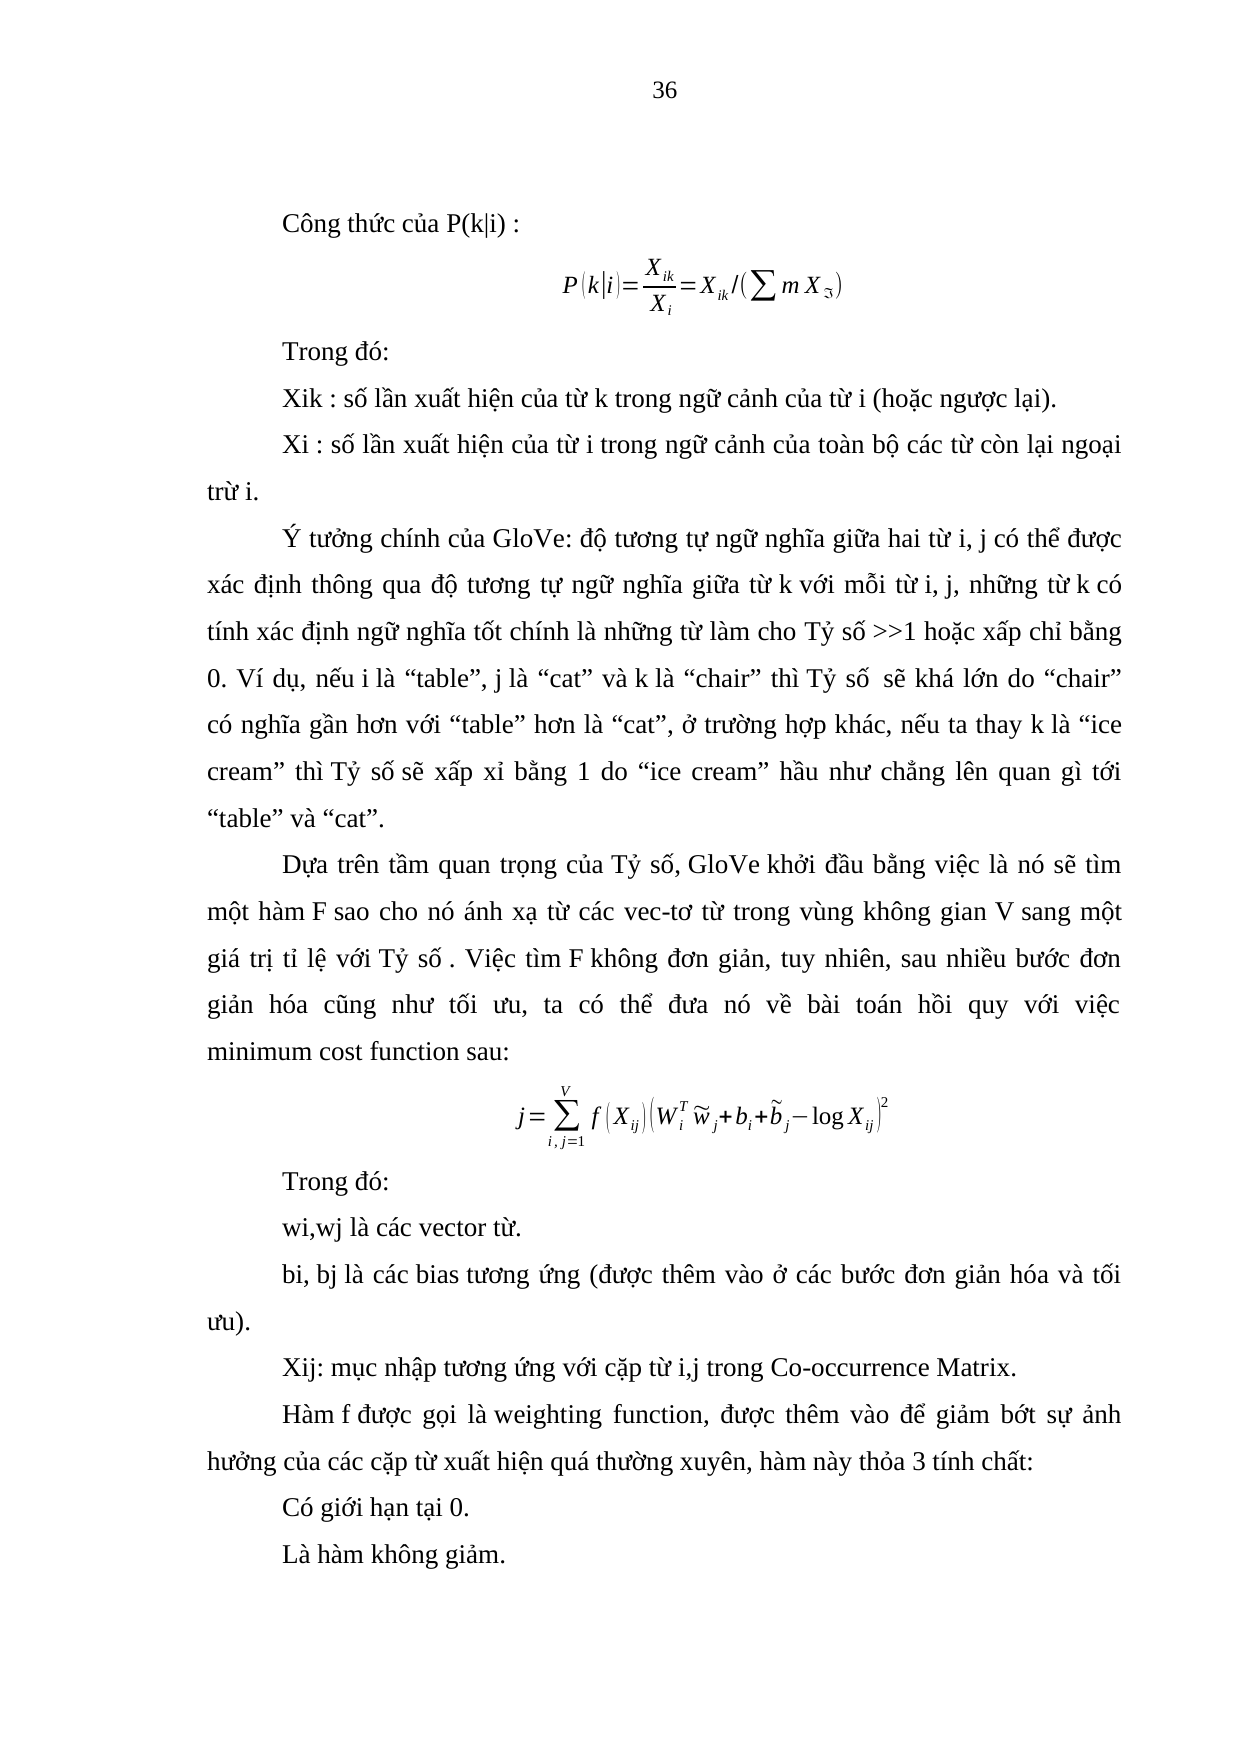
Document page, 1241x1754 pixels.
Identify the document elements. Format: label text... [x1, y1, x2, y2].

text Xij: mục nhập tương ứng với cặp từ i,j trong Co-occurrence Matrix. [207, 1351, 1122, 1383]
text Xi : số lần xuất hiện của từ i trong ngữ cảnh của toàn bộ các từ còn lại ngoại trừ i. [207, 429, 1122, 506]
text Xik : số lần xuất hiện của từ k trong ngữ cảnh của từ i (hoặc ngược lại). [207, 382, 1122, 413]
text bi, bj là các bias tương ứng (được thêm vào ở các bước đơn giản hóa và tối ưu). [207, 1258, 1122, 1336]
text Có giới hạn tại 0. [207, 1491, 1122, 1523]
text Là hàm không giảm. [207, 1538, 1122, 1569]
text Công thức của P(k|i) : [207, 207, 1122, 238]
text Ý tưởng chính của GloVe: độ tương tự ngữ nghĩa giữa hai từ i, j có thể được xác định thông qua độ tương tự ngữ nghĩa giữa từ k với mỗi từ i, j, những từ k có tính xác định ngữ nghĩa tốt chính là những từ làm cho Tỷ số >>1 hoặc xấp chỉ bằng 0. Ví dụ, nếu i là “table”, j là “cat” và k là “chair” thì Tỷ số sẽ khá lớn do “chair” có nghĩa gần hơn với “table” hơn là “cat”, ở trường hợp khác, nếu ta thay k là “ice cream” thì Tỷ số sẽ xấp xỉ bằng 1 do “ice cream” hầu như chẳng lên quan gì tới “table” và “cat”. [207, 522, 1122, 833]
text wi,wj là các vector từ. [207, 1211, 1122, 1243]
text Hàm f được gọi là weighting function, được thêm vào để giảm bớt sự ảnh hưởng của các cặp từ xuất hiện quá thường xuyên, hàm này thỏa 3 tính chất: [207, 1398, 1122, 1476]
text Trong đó: [207, 1165, 1122, 1196]
text Trong đó: [207, 335, 1122, 366]
text Dựa trên tầm quan trọng của Tỷ số, GloVe khởi đầu bằng việc là nó sẽ tìm một hàm F sao cho nó ánh xạ từ các vec-tơ từ trong vùng không gian V sang một giá trị tỉ lệ với Tỷ số . Việc tìm F không đơn giản, tuy nhiên, sau nhiều bước đơn giản hóa cũng như tối ưu, ta có thể đưa nó về bài toán hồi quy với việc minimum cost function sau: [207, 849, 1122, 1066]
